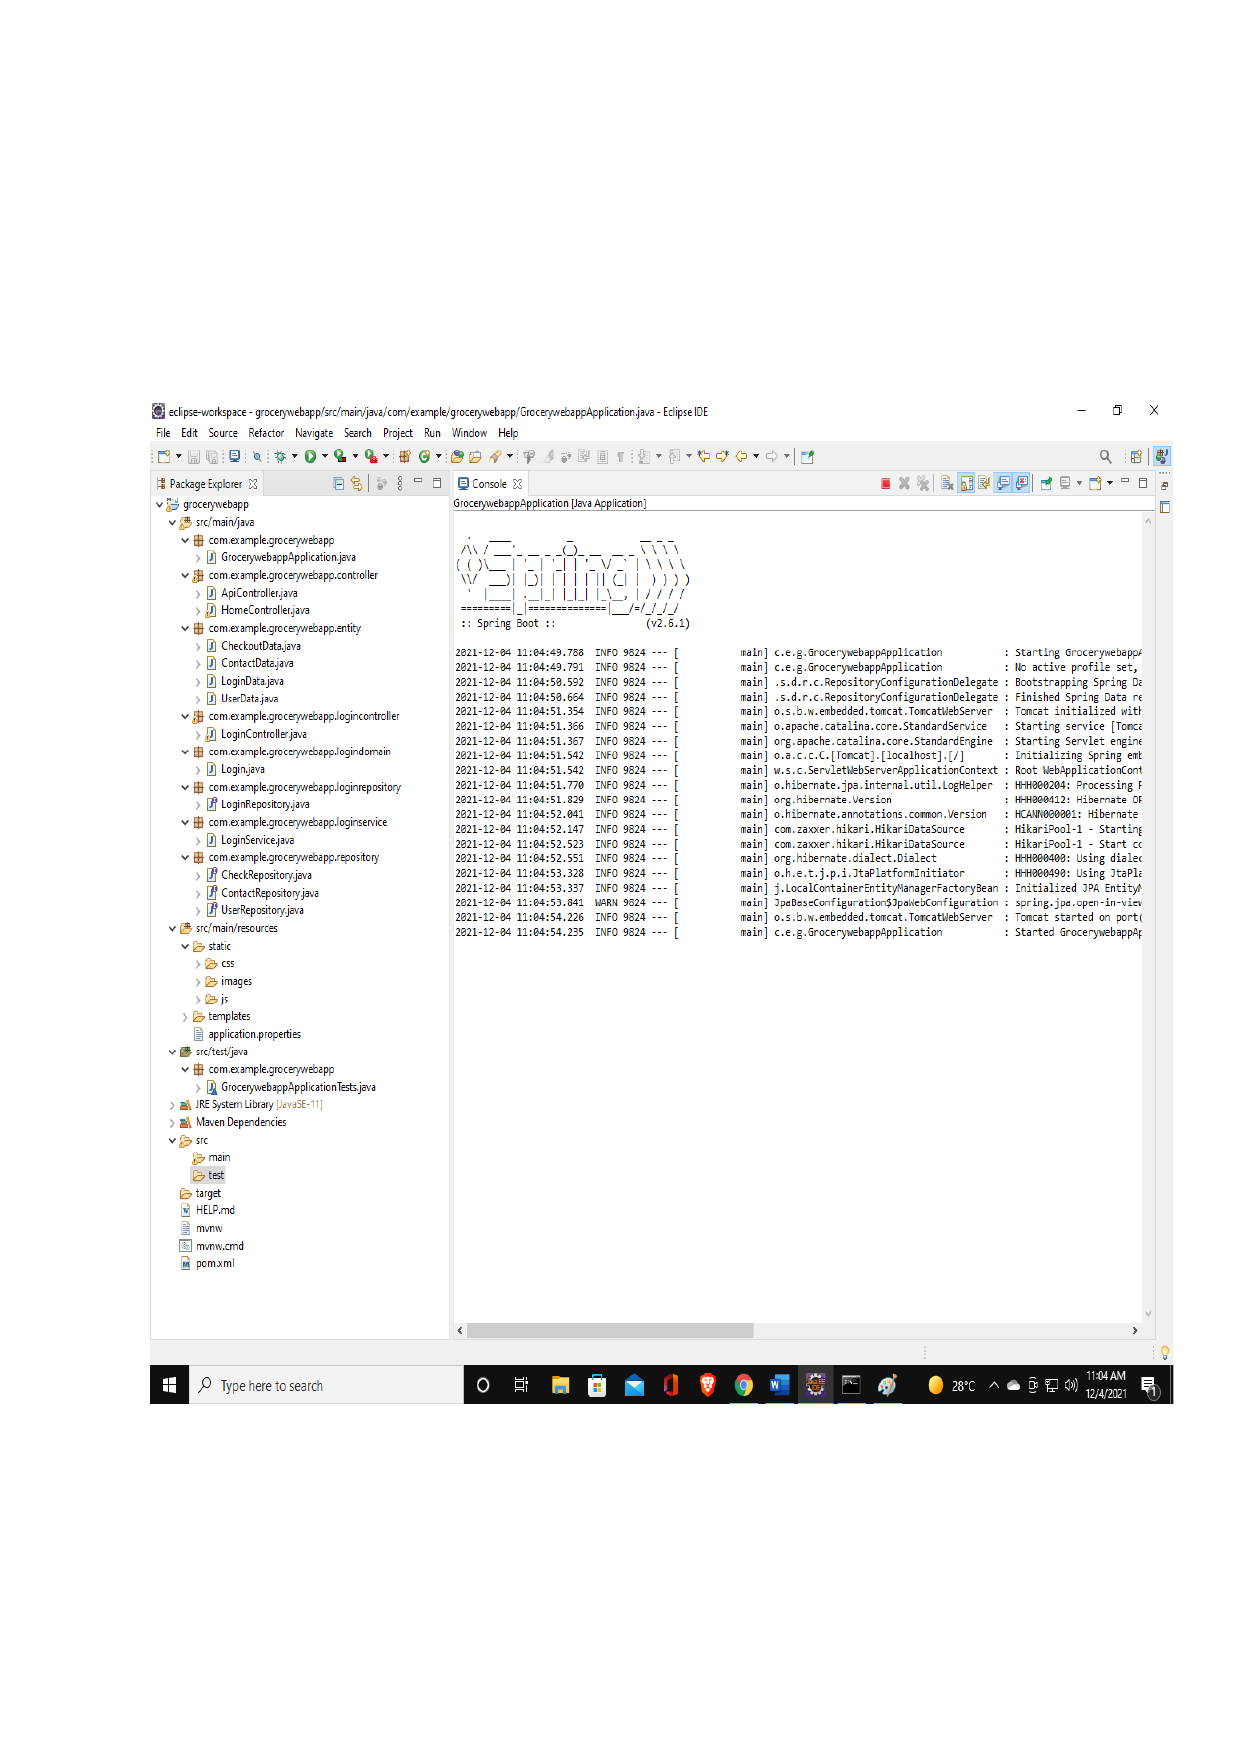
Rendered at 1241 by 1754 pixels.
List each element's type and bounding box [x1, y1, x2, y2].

picture [150, 400, 1174, 1404]
